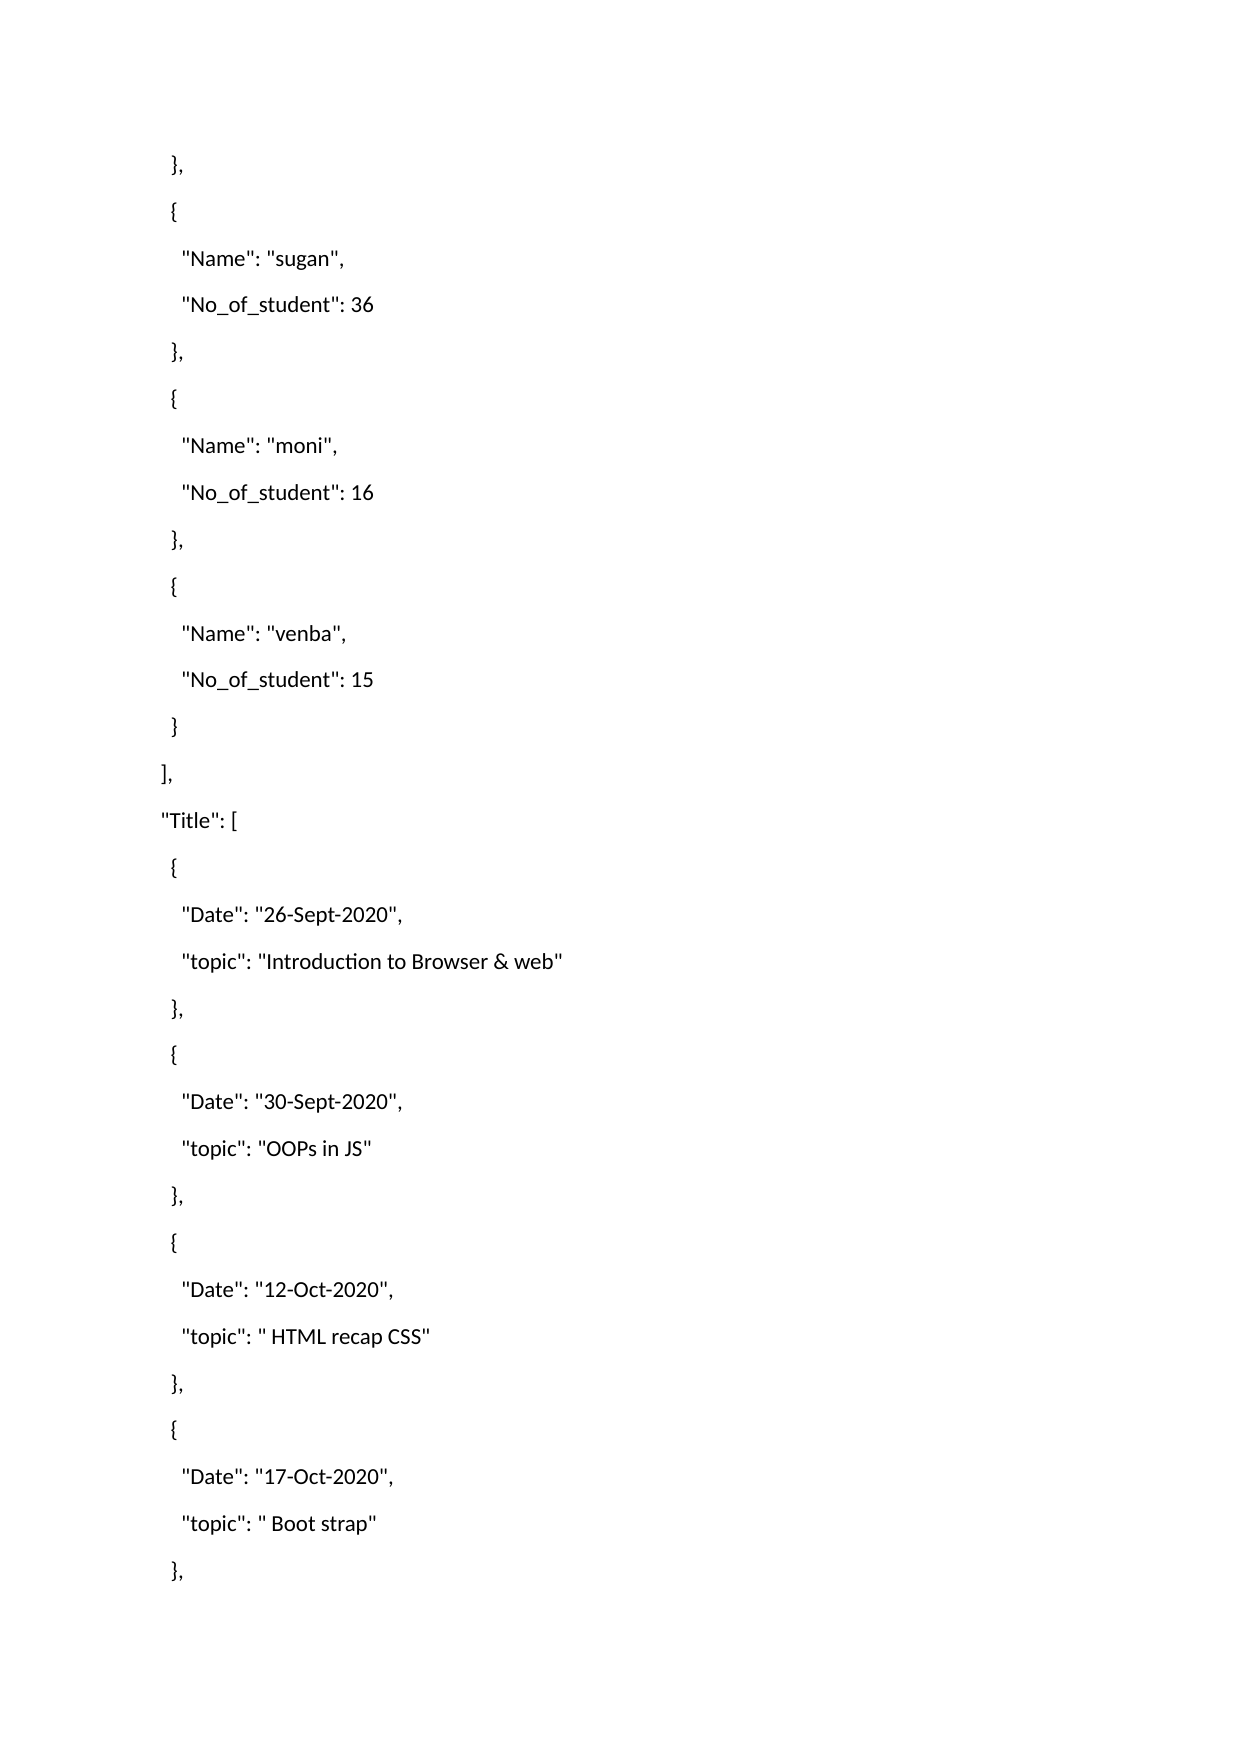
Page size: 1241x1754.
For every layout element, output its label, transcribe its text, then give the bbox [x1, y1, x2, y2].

text ], [150, 759, 1090, 787]
text "Date": "30-Sept-2020", [150, 1087, 1090, 1116]
text { [150, 384, 1090, 412]
text { [150, 853, 1090, 881]
text "Title": [ [150, 806, 1090, 834]
text { [150, 1228, 1090, 1256]
text "No_of_student": 16 [150, 478, 1090, 506]
text } [150, 712, 1090, 741]
text { [150, 1416, 1090, 1444]
text "topic": " Boot strap" [150, 1509, 1090, 1537]
text }, [150, 994, 1090, 1022]
text }, [150, 150, 1090, 178]
text "topic": "OOPs in JS" [150, 1134, 1090, 1162]
text "topic": " HTML recap CSS" [150, 1322, 1090, 1350]
text "No_of_student": 15 [150, 666, 1090, 694]
text { [150, 197, 1090, 225]
text }, [150, 1556, 1090, 1584]
text "topic": "Introduction to Browser & web" [150, 947, 1090, 975]
text "Date": "26-Sept-2020", [150, 900, 1090, 928]
text "Name": "venba", [150, 619, 1090, 647]
text }, [150, 525, 1090, 553]
text "Name": "sugan", [150, 244, 1090, 272]
text "Date": "17-Oct-2020", [150, 1462, 1090, 1491]
text }, [150, 337, 1090, 366]
text }, [150, 1369, 1090, 1397]
text { [150, 1041, 1090, 1069]
text "Name": "moni", [150, 431, 1090, 459]
text "No_of_student": 36 [150, 291, 1090, 319]
text "Date": "12-Oct-2020", [150, 1275, 1090, 1303]
text }, [150, 1181, 1090, 1209]
text { [150, 572, 1090, 600]
